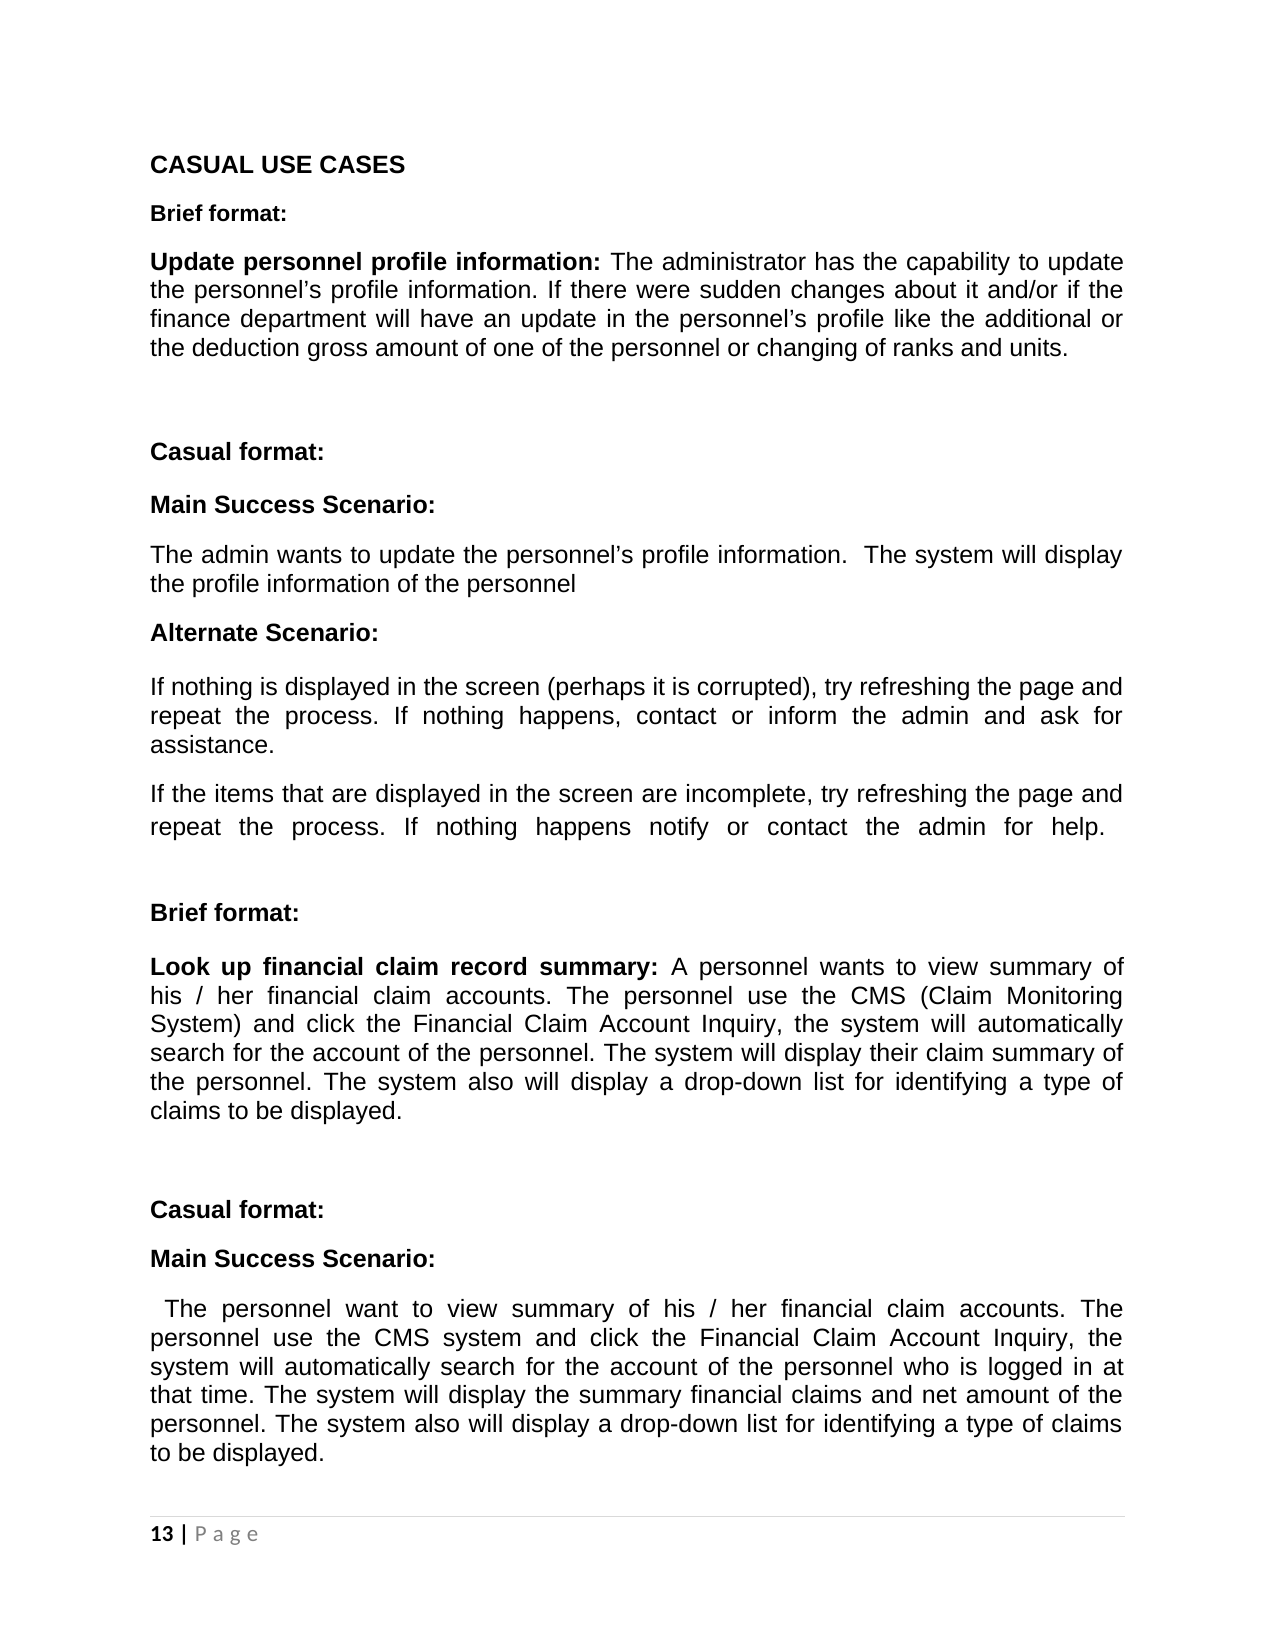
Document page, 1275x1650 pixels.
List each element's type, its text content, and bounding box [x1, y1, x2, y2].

text The admin wants to update the personnel’s profile information. The system will display the profile information of the personnel [150, 540, 1125, 597]
text If nothing is displayed in the screen (perhaps it is corrupted), try refreshing the page and repeat the process. If nothing happens, contact or inform the admin and ask for assistance. [150, 672, 1125, 758]
text CASUAL USE CASES [150, 150, 1125, 179]
text Alternate Scenario: [150, 618, 1125, 647]
text Update personnel profile information: The administrator has the capability to update the personnel’s profile information. If there were sudden changes about it and/or if the finance department will have an update in the personnel’s profile like the additional or the deduction gross amount of one of the personnel or changing of ranks and units. [150, 247, 1125, 362]
text Brief format: [150, 898, 1125, 927]
text Brief format: [150, 199, 1125, 226]
text Main Success Scenario: [150, 490, 1125, 519]
text Casual format: [150, 436, 1125, 465]
text Main Success Scenario: [150, 1244, 1125, 1273]
text The personnel want to view summary of his / her financial claim accounts. The personnel use the CMS system and click the Financial Claim Account Inquiry, the system will automatically search for the account of the personnel who is logged in at that time. The system will display the summary financial claims and net amount of the personnel. The system also will display a drop-down list for identifying a type of claims to be displayed. [150, 1294, 1125, 1467]
text If the items that are displayed in the screen are incomplete, try refreshing the page and repeat the process. If nothing happens notify or contact the admin for help. [150, 779, 1125, 873]
text Look up financial claim record summary: A personnel wants to view summary of his / her financial claim accounts. The personnel use the CMS (Claim Monitoring System) and click the Financial Claim Account Inquiry, the system will automatically search for the account of the personnel. The system will display their claim summary of the personnel. The system also will display a drop-down list for identifying a type of claims to be displayed. [150, 952, 1125, 1124]
text Casual format: [150, 1195, 1125, 1224]
